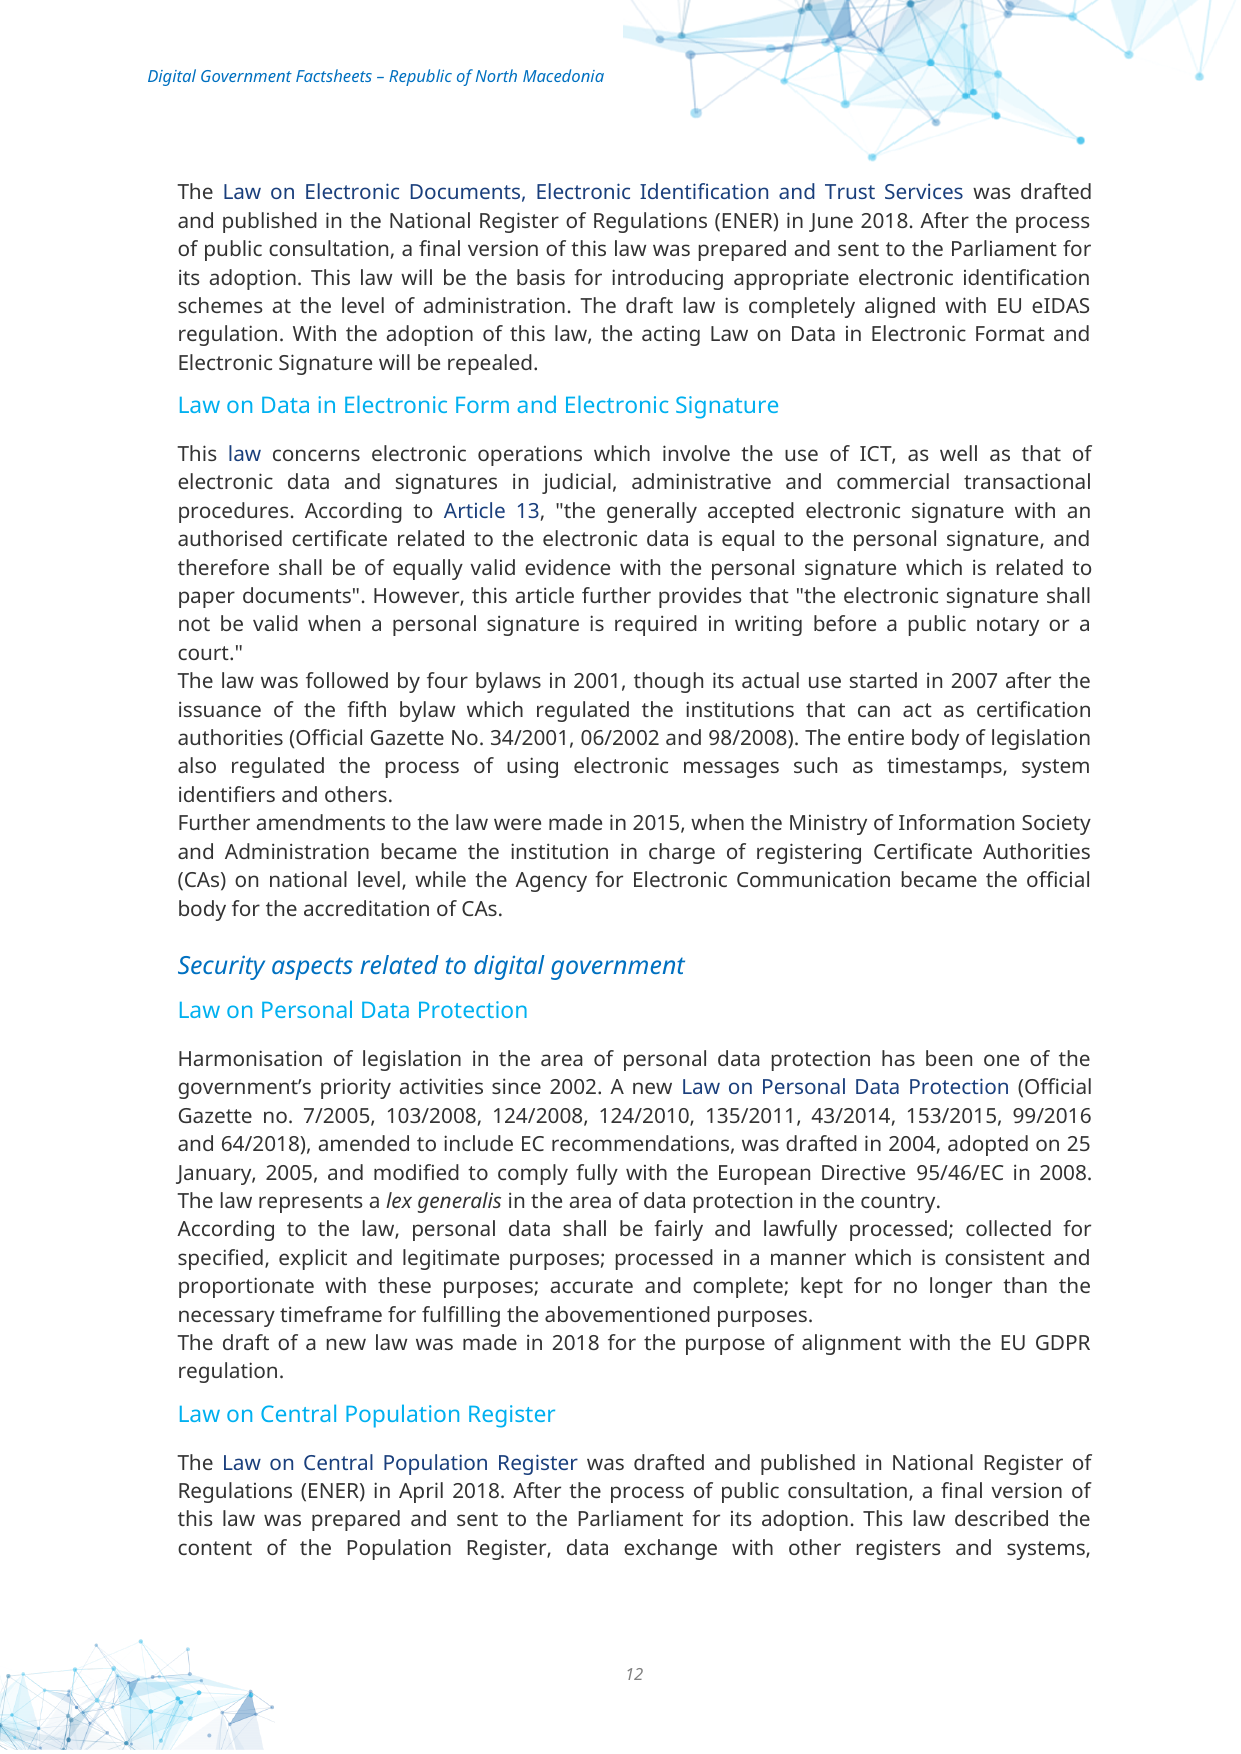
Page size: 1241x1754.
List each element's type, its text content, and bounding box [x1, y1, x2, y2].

subtitle Law on Personal Data Protection [177, 994, 1092, 1025]
text The Law on Electronic Documents, Electronic Identification and Trust Services was drafted and published in the National Register of Regulations (ENER) in June 2018. After the process of public consultation, a final version of this law was prepared and sent to the Parliament for its adoption. This law will be the basis for introducing appropriate electronic identification schemes at the level of administration. The draft law is completely aligned with EU eIDAS regulation. With the adoption of this law, the acting Law on Data in Electronic Format and Electronic Signature will be repealed. [177, 177, 1092, 376]
text Harmonisation of legislation in the area of personal data protection has been one of the government’s priority activities since 2002. A new Law on Personal Data Protection (Official Gazette no. 7/2005, 103/2008, 124/2008, 124/2010, 135/2011, 43/2014, 153/2015, 99/2016 and 64/2018), amended to include EC recommendations, was drafted in 2004, adopted on 25 January, 2005, and modified to comply fully with the European Directive 95/46/EC in 2008. The law represents a lex generalis in the area of data protection in the country. [177, 1044, 1092, 1214]
subtitle Law on Data in Electronic Form and Electronic Signature [177, 389, 1092, 420]
text The draft of a new law was made in 2018 for the purpose of alignment with the EU GDPR regulation. [177, 1328, 1092, 1385]
subtitle Security aspects related to digital government [177, 947, 1092, 981]
text Further amendments to the law were made in 2015, when the Ministry of Information Society and Administration became the institution in charge of registering Certificate Authorities (CAs) on national level, while the Agency for Electronic Communication became the official body for the accreditation of CAs. [177, 808, 1092, 922]
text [177, 1448, 1092, 1561]
text According to the law, personal data shall be fairly and lawfully processed; collected for specified, explicit and legitimate purposes; processed in a manner which is consistent and proportionate with these purposes; accurate and complete; kept for no longer than the necessary timeframe for fulfilling the abovementioned purposes. [177, 1214, 1092, 1328]
text The law was followed by four bylaws in 2001, though its actual use started in 2007 after the issuance of the fifth bylaw which regulated the institutions that can act as certification authorities (Official Gazette No. 34/2001, 06/2002 and 98/2008). The entire body of legislation also regulated the process of using electronic messages such as timestamps, system identifiers and others. [177, 666, 1092, 808]
subtitle Law on Central Population Register [177, 1398, 1092, 1429]
text This law concerns electronic operations which involve the use of ICT, as well as that of electronic data and signatures in judicial, administrative and commercial transactional procedures. According to Article 13, "the generally accepted electronic signature with an authorised certificate related to the electronic data is equal to the personal signature, and therefore shall be of equally valid evidence with the personal signature which is related to paper documents". However, this article further provides that "the electronic signature shall not be valid when a personal signature is required in writing before a public notary or a court." [177, 439, 1092, 666]
